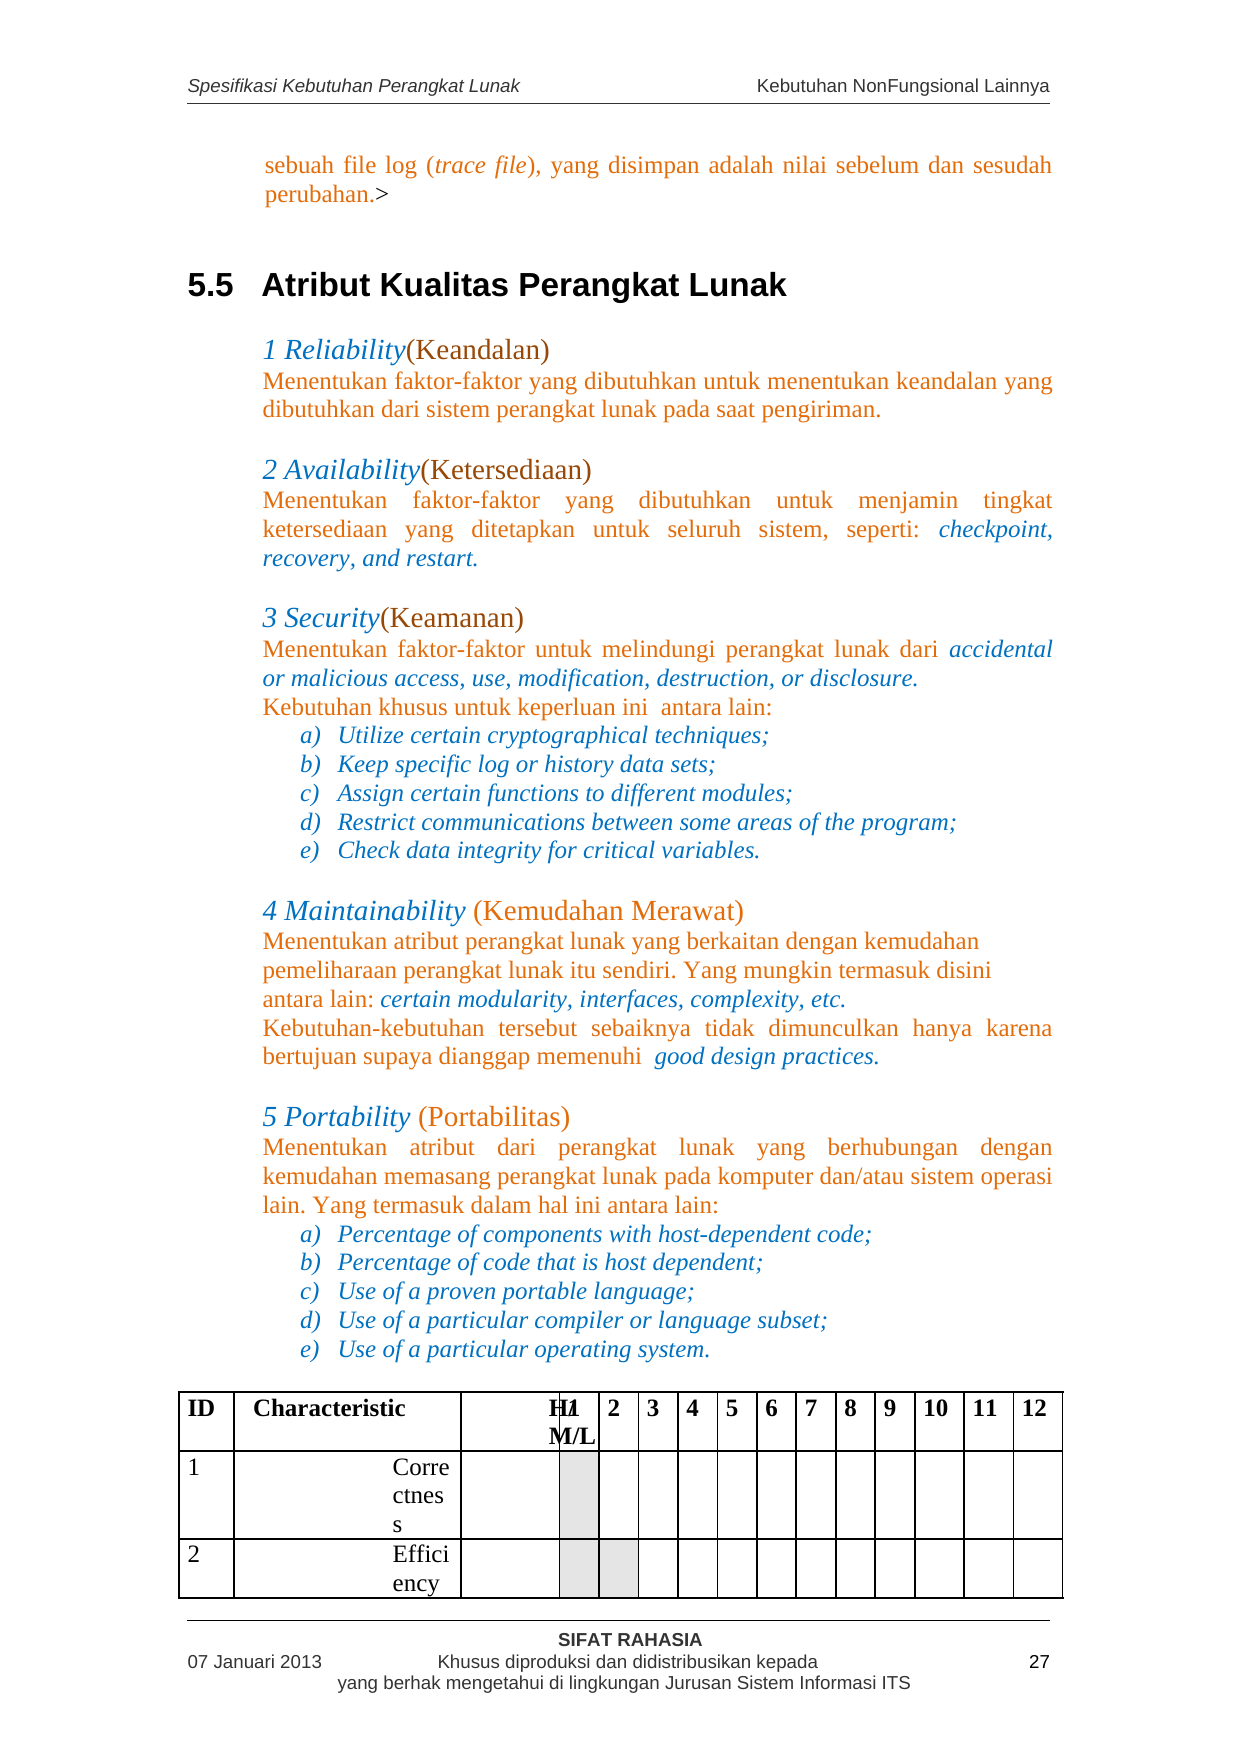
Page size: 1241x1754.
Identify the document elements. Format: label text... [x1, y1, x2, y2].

list Restrict communications between some areas of the program; [300, 807, 1053, 835]
list Use of a particular operating system. [300, 1334, 1053, 1362]
text 2 Availability(Ketersediaan) [262, 452, 1053, 486]
table_cell Correctness [235, 1452, 460, 1538]
list Percentage of components with host-dependent code; [300, 1219, 1053, 1247]
text 1 Reliability(Keandalan) [262, 332, 1053, 366]
text 5 Portability (Portabilitas) [262, 1099, 1053, 1132]
table_cell [916, 1452, 963, 1538]
table_cell [600, 1452, 638, 1538]
table_cell [600, 1540, 638, 1597]
table_cell [837, 1452, 874, 1538]
table_cell Efficiency [235, 1540, 460, 1597]
table_cell [758, 1452, 795, 1538]
table_header 11 [965, 1393, 1013, 1450]
table_header 1 [560, 1393, 598, 1450]
table_cell [837, 1540, 874, 1597]
table_cell [876, 1452, 914, 1538]
table_cell [1014, 1540, 1062, 1597]
table_header H/M/L [462, 1393, 559, 1450]
list Utilize certain cryptographical techniques; [300, 720, 1053, 749]
text Menentukan atribut perangkat lunak yang berkaitan dengan kemudahan pemeliharaan perangkat lunak itu sendiri. Yang mungkin termasuk disini antara lain: certain modularity, interfaces, complexity, etc. [262, 926, 1053, 1013]
table_cell [965, 1452, 1013, 1538]
table_cell [560, 1540, 598, 1597]
text Menentukan faktor-faktor yang dibutuhkan untuk menentukan keandalan yang dibutuhkan dari sistem perangkat lunak pada saat pengiriman. [262, 366, 1053, 423]
table_cell [797, 1540, 835, 1597]
table_header ID [180, 1393, 233, 1450]
text 3 Security(Keamanan) [262, 601, 1053, 634]
table_cell [876, 1540, 914, 1597]
subtitle Atribut Kualitas Perangkat Lunak [187, 265, 1053, 303]
table_cell [916, 1540, 963, 1597]
table_cell [718, 1540, 756, 1597]
table_cell [679, 1540, 717, 1597]
text Menentukan faktor-faktor yang dibutuhkan untuk menjamin tingkat ketersediaan yang ditetapkan untuk seluruh sistem, seperti: checkpoint, recovery, and restart. [262, 486, 1053, 572]
table_header 7 [797, 1393, 835, 1450]
table_header 5 [718, 1393, 756, 1450]
table_cell [639, 1452, 677, 1538]
table_cell [639, 1540, 677, 1597]
table_cell 1 [180, 1452, 233, 1538]
list Keep specific log or history data sets; [300, 749, 1053, 778]
list Percentage of code that is host dependent; [300, 1247, 1053, 1276]
table_header 2 [600, 1393, 638, 1450]
table_cell [965, 1540, 1013, 1597]
table_cell [718, 1452, 756, 1538]
table_header Characteristic [235, 1393, 460, 1450]
table_header 10 [916, 1393, 963, 1450]
text Kebutuhan-kebutuhan tersebut sebaiknya tidak dimunculkan hanya karena bertujuan supaya dianggap memenuhi good design practices. [262, 1013, 1053, 1070]
table_cell [560, 1452, 598, 1538]
table_header 12 [1014, 1393, 1062, 1450]
text 4 Maintainability (Kemudahan Merawat) [262, 893, 1053, 926]
table_cell [797, 1452, 835, 1538]
table_cell 2 [180, 1540, 233, 1597]
table_cell [1014, 1452, 1062, 1538]
table_header 9 [876, 1393, 914, 1450]
list Check data integrity for critical variables. [300, 835, 1053, 864]
list Assign certain functions to different modules; [300, 778, 1053, 807]
table_header 3 [639, 1393, 677, 1450]
list Use of a particular compiler or language subset; [300, 1305, 1053, 1334]
table_header 4 [679, 1393, 717, 1450]
table_cell [679, 1452, 717, 1538]
text Kebutuhan khusus untuk keperluan ini antara lain: [262, 692, 1053, 720]
text Menentukan atribut dari perangkat lunak yang berhubungan dengan kemudahan memasang perangkat lunak pada komputer dan/atau sistem operasi lain. Yang termasuk dalam hal ini antara lain: [262, 1132, 1053, 1219]
table_cell [462, 1452, 559, 1538]
table_cell [462, 1540, 559, 1597]
list Use of a proven portable language; [300, 1276, 1053, 1305]
table_header 8 [837, 1393, 874, 1450]
table_cell [758, 1540, 795, 1597]
table_header 6 [758, 1393, 795, 1450]
text Menentukan faktor-faktor untuk melindungi perangkat lunak dari accidental or malicious access, use, modification, destruction, or disclosure. [262, 634, 1053, 692]
